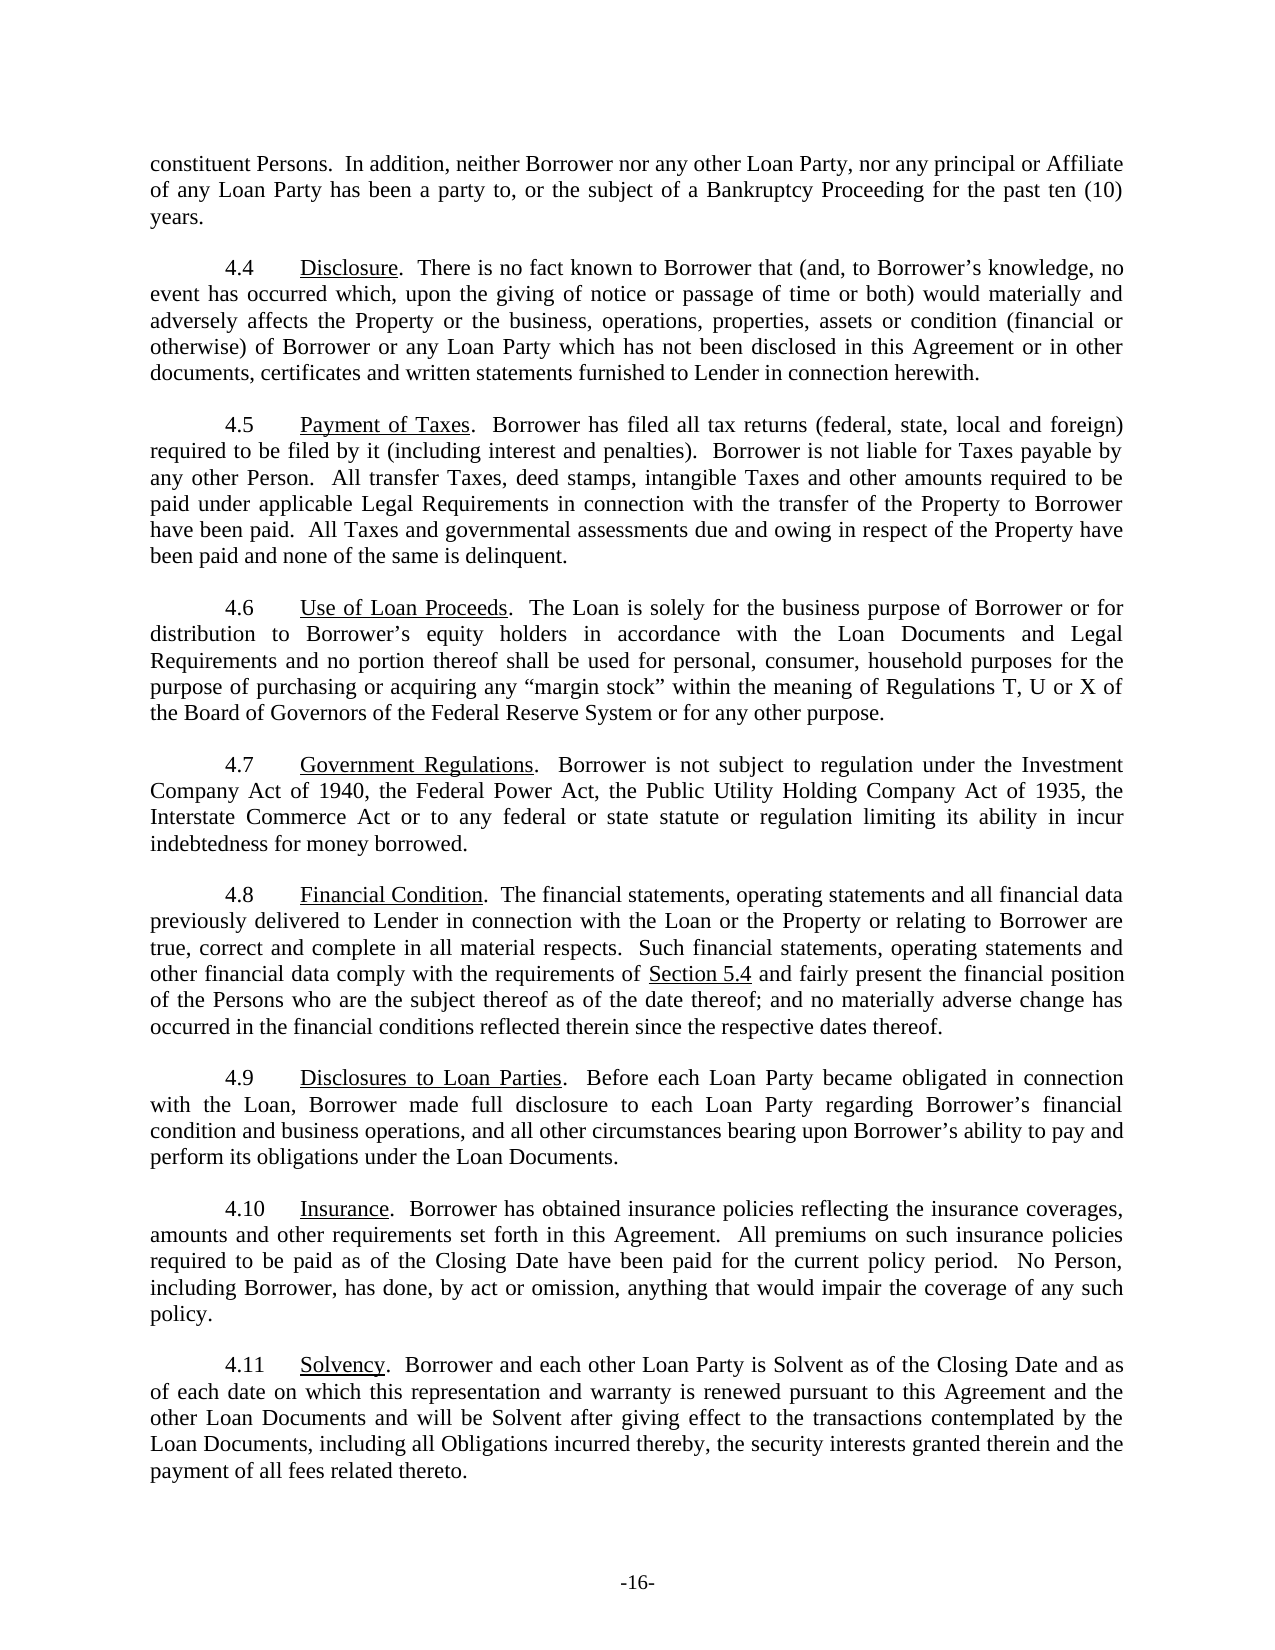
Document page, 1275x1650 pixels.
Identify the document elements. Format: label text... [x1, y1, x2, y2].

subtitle Disclosure. There is no fact known to Borrower that (and, to Borrower’s knowledge, no event has occurred which, upon the giving of notice or passage of time or both) would materially and adversely affects the Property or the business, operations, properties, assets or condition (financial or otherwise) of Borrower or any Loan Party which has not been disclosed in this Agreement or in other documents, certificates and written statements furnished to Lender in connection herewith. [150, 254, 1125, 386]
subtitle Use of Loan Proceeds. The Loan is solely for the business purpose of Borrower or for distribution to Borrower’s equity holders in accordance with the Loan Documents and Legal Requirements and no portion thereof shall be used for personal, consumer, household purposes for the purpose of purchasing or acquiring any “margin stock” within the meaning of Regulations T, U or X of the Board of Governors of the Federal Reserve System or for any other purpose. [150, 594, 1125, 726]
subtitle Payment of Taxes. Borrower has filed all tax returns (federal, state, local and foreign) required to be filed by it (including interest and penalties). Borrower is not liable for Taxes payable by any other Person. All transfer Taxes, deed stamps, intangible Taxes and other amounts required to be paid under applicable Legal Requirements in connection with the transfer of the Property to Borrower have been paid. All Taxes and governmental assessments due and owing in respect of the Property have been paid and none of the same is delinquent. [150, 411, 1125, 569]
subtitle Insurance. Borrower has obtained insurance policies reflecting the insurance coverages, amounts and other requirements set forth in this Agreement. All premiums on such insurance policies required to be paid as of the Closing Date have been paid for the current policy period. No Person, including Borrower, has done, by act or omission, anything that would impair the coverage of any such policy. [150, 1195, 1125, 1326]
subtitle Disclosures to Loan Parties. Before each Loan Party became obligated in connection with the Loan, Borrower made full disclosure to each Loan Party regarding Borrower’s financial condition and business operations, and all other circumstances bearing upon Borrower’s ability to pay and perform its obligations under the Loan Documents. [150, 1064, 1125, 1170]
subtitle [150, 150, 1125, 229]
subtitle Solvency. Borrower and each other Loan Party is Solvent as of the Closing Date and as of each date on which this representation and warranty is renewed pursuant to this Agreement and the other Loan Documents and will be Solvent after giving effect to the transactions contemplated by the Loan Documents, including all Obligations incurred thereby, the security interests granted therein and the payment of all fees related thereto. [150, 1351, 1125, 1483]
subtitle Government Regulations. Borrower is not subject to regulation under the Investment Company Act of 1940, the Federal Power Act, the Public Utility Holding Company Act of 1935, the Interstate Commerce Act or to any federal or state statute or regulation limiting its ability in incur indebtedness for money borrowed. [150, 751, 1125, 856]
subtitle Financial Condition. The financial statements, operating statements and all financial data previously delivered to Lender in connection with the Loan or the Property or relating to Borrower are true, correct and complete in all material respects. Such financial statements, operating statements and other financial data comply with the requirements of Section 5.4 and fairly present the financial position of the Persons who are the subject thereof as of the date thereof; and no materially adverse change has occurred in the financial conditions reflected therein since the respective dates thereof. [150, 881, 1125, 1039]
